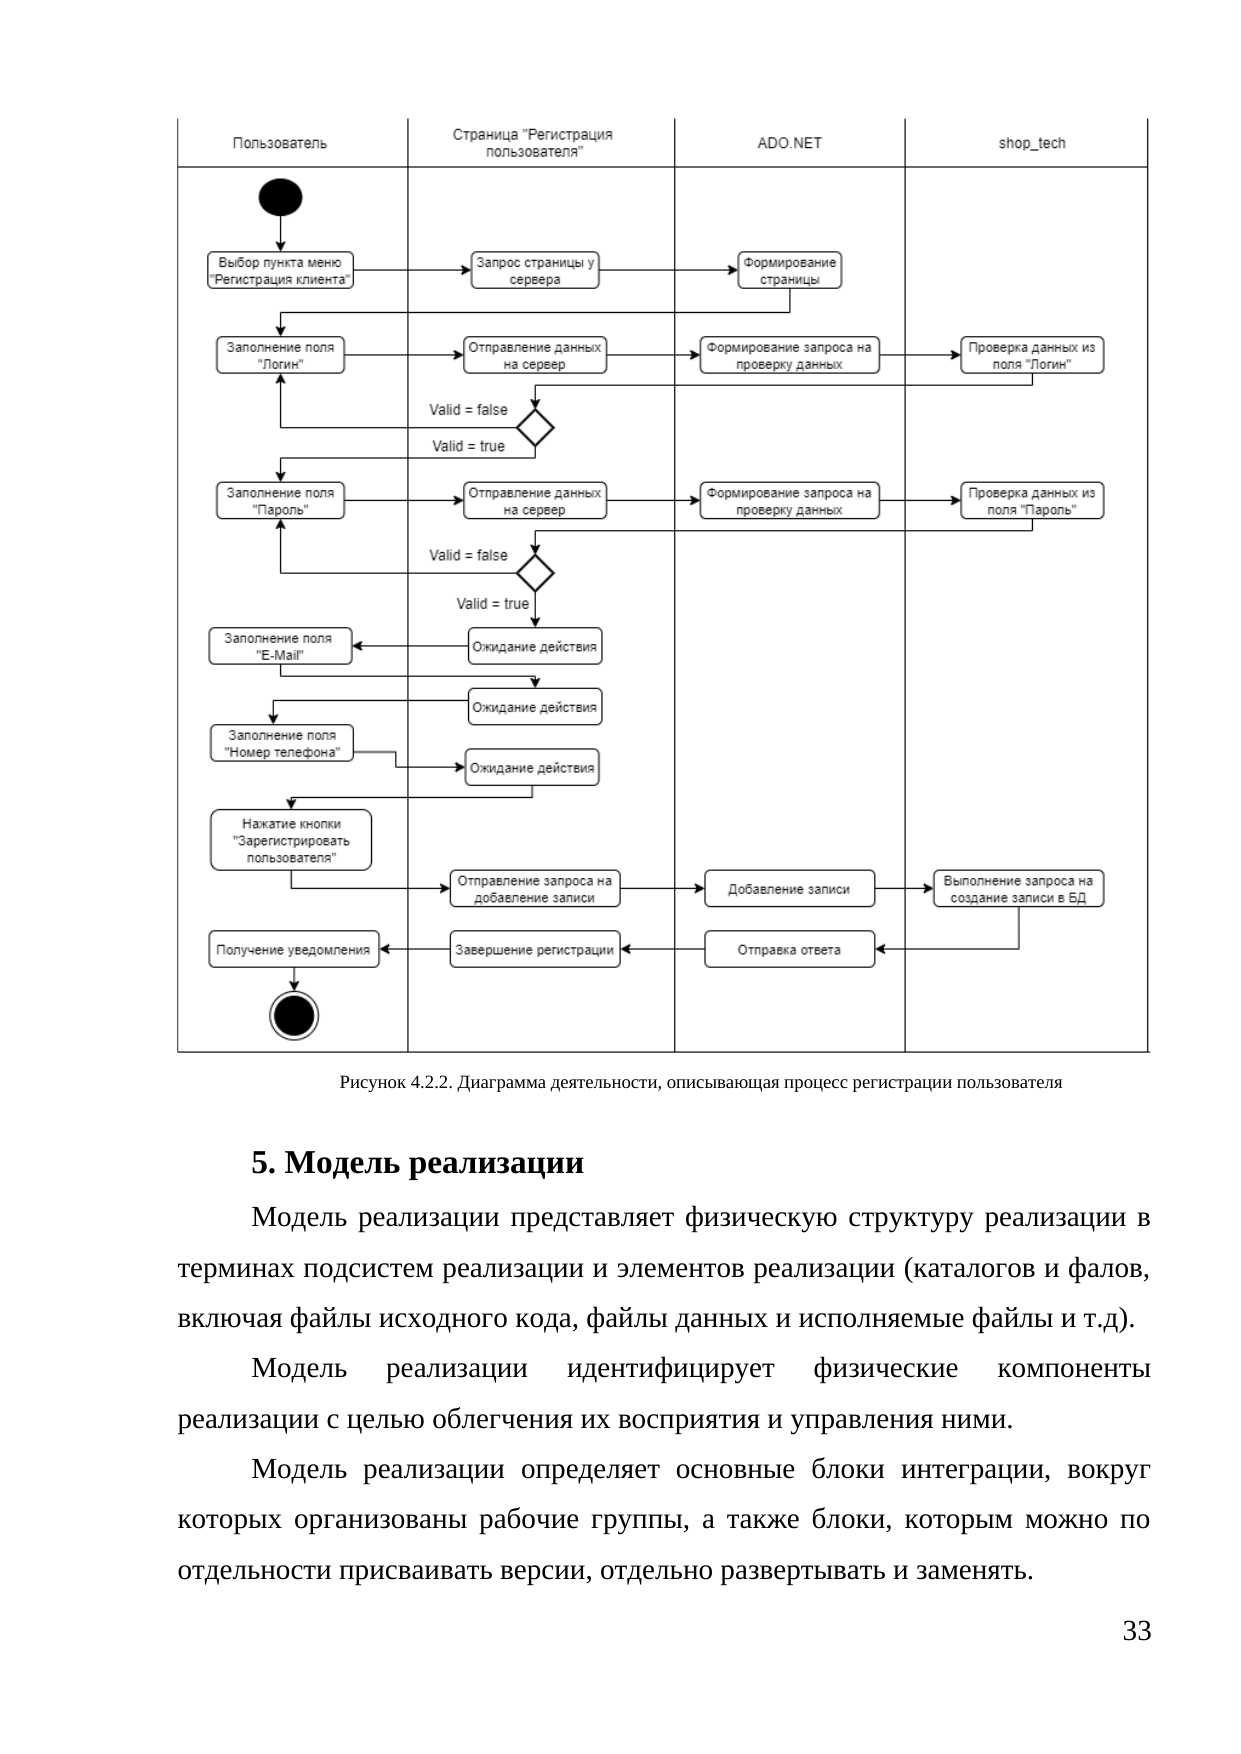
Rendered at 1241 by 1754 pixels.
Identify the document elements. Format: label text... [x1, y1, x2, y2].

text Модель реализации представляет физическую структуру реализации в терминах подсистем реализации и элементов реализации (каталогов и фалов, включая файлы исходного кода, файлы данных и исполняемые файлы и т.д). [177, 1199, 1152, 1334]
subtitle 5. Модель реализации [177, 1142, 1152, 1180]
text Модель реализации идентифицирует физические компоненты реализации с целью облегчения их восприятия и управления ними. [177, 1351, 1152, 1434]
picture [177, 118, 1152, 1054]
text Модель реализации определяет основные блоки интеграции, вокруг которых организованы рабочие группы, а также блоки, которым можно по отдельности присваивать версии, отдельно развертывать и заменять. [177, 1451, 1152, 1585]
text Рисунок 4.2.2. Диаграмма деятельности, описывающая процесс регистрации пользователя [177, 1071, 1152, 1092]
